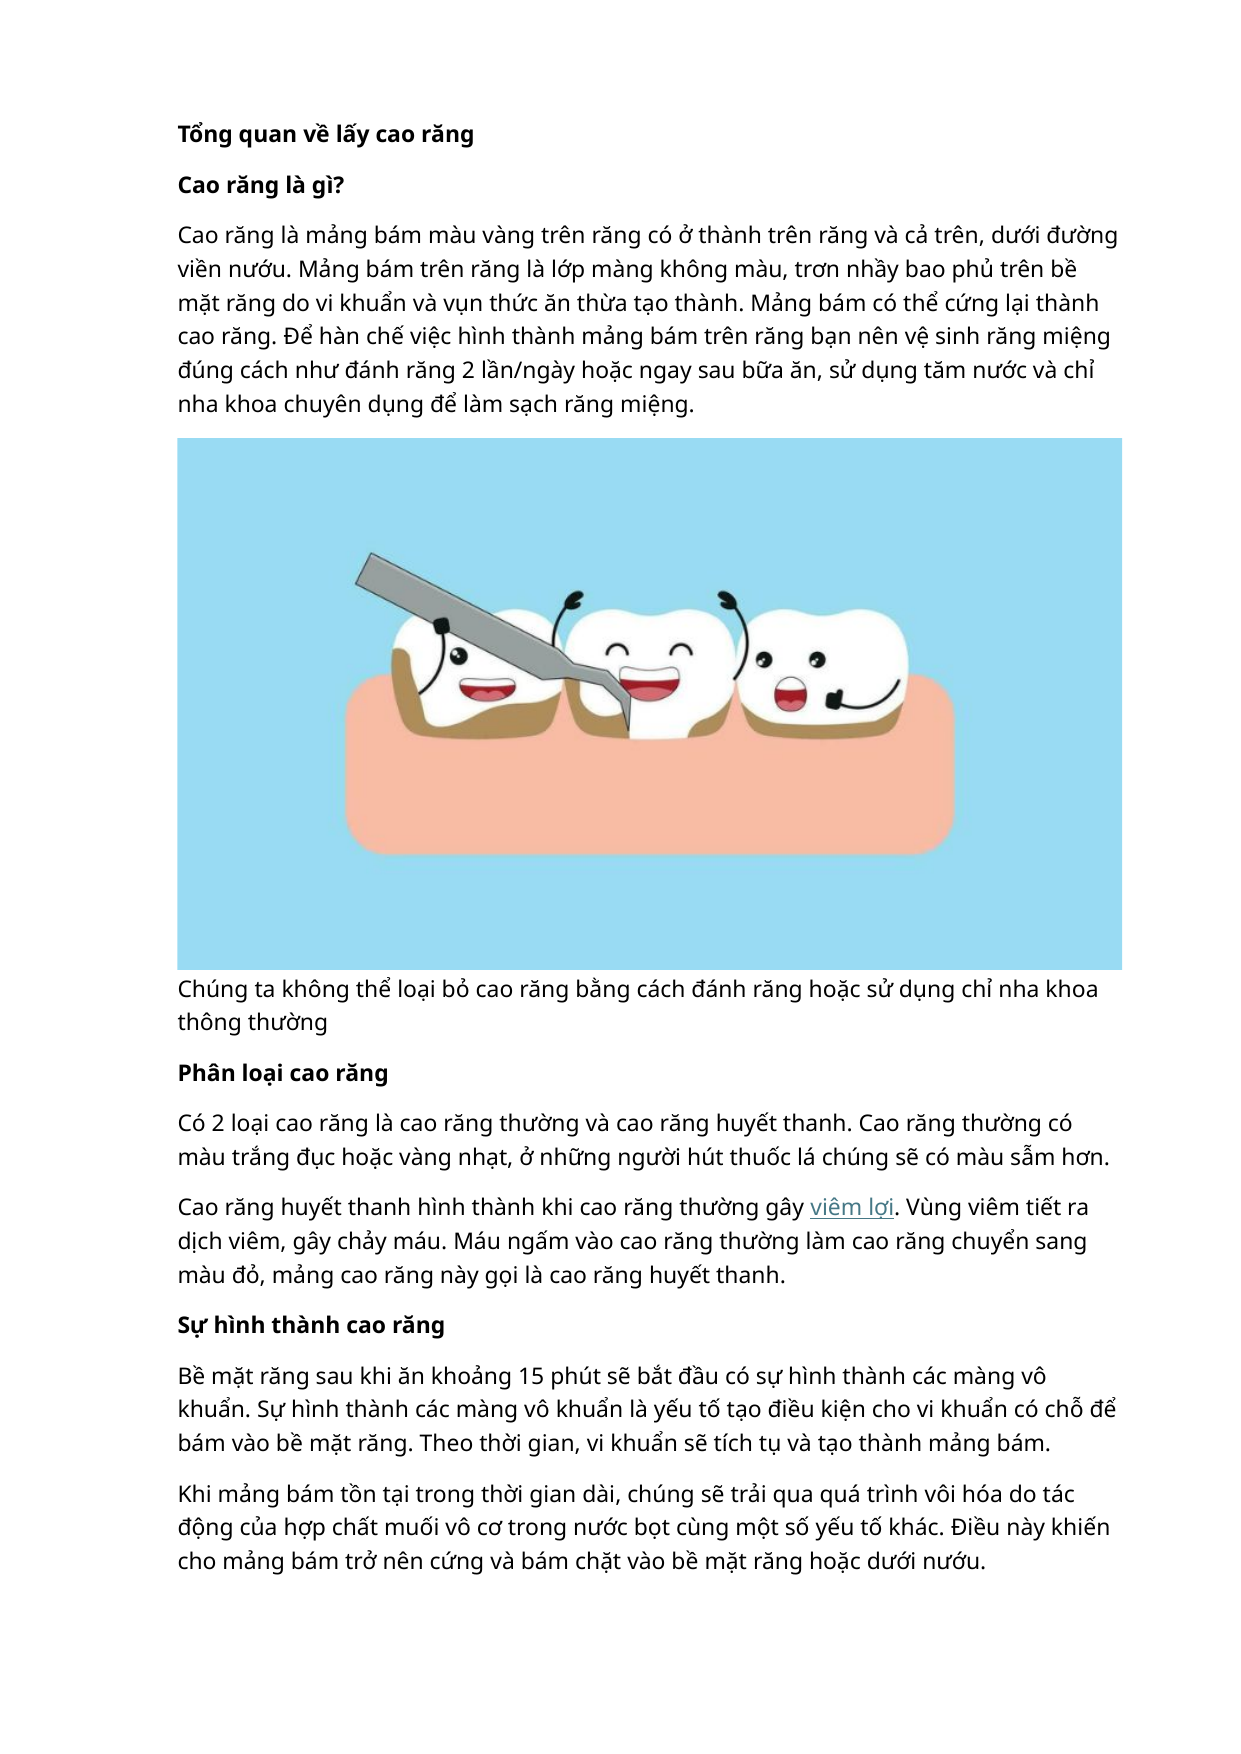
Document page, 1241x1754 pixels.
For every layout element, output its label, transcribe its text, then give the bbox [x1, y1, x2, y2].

text Tổng quan về lấy cao răng [177, 118, 1122, 149]
text Sự hình thành cao răng [177, 1309, 1122, 1340]
text Phân loại cao răng [177, 1057, 1122, 1088]
text Cao răng là gì? [177, 168, 1122, 200]
text Có 2 loại cao răng là cao răng thường và cao răng huyết thanh. Cao răng thường có màu trắng đục hoặc vàng nhạt, ở những người hút thuốc lá chúng sẽ có màu sẫm hơn. [177, 1107, 1122, 1172]
text Cao răng là mảng bám màu vàng trên răng có ở thành trên răng và cả trên, dưới đường viền nướu. Mảng bám trên răng là lớp màng không màu, trơn nhầy bao phủ trên bề mặt răng do vi khuẩn và vụn thức ăn thừa tạo thành. Mảng bám có thể cứng lại thành cao răng. Để hàn chế việc hình thành mảng bám trên răng bạn nên vệ sinh răng miệng đúng cách như đánh răng 2 lần/ngày hoặc ngay sau bữa ăn, sử dụng tăm nước và chỉ nha khoa chuyên dụng để làm sạch răng miệng. [177, 219, 1122, 419]
text Khi mảng bám tồn tại trong thời gian dài, chúng sẽ trải qua quá trình vôi hóa do tác động của hợp chất muối vô cơ trong nước bọt cùng một số yếu tố khác. Điều này khiến cho mảng bám trở nên cứng và bám chặt vào bề mặt răng hoặc dưới nướu. [177, 1477, 1122, 1576]
picture [177, 438, 1123, 970]
text Bề mặt răng sau khi ăn khoảng 15 phút sẽ bắt đầu có sự hình thành các màng vô khuẩn. Sự hình thành các màng vô khuẩn là yếu tố tạo điều kiện cho vi khuẩn có chỗ để bám vào bề mặt răng. Theo thời gian, vi khuẩn sẽ tích tụ và tạo thành mảng bám. [177, 1359, 1122, 1458]
text Chúng ta không thể loại bỏ cao răng bằng cách đánh răng hoặc sử dụng chỉ nha khoa thông thường [177, 970, 1122, 1037]
text Cao răng huyết thanh hình thành khi cao răng thường gây viêm lợi. Vùng viêm tiết ra dịch viêm, gây chảy máu. Máu ngấm vào cao răng thường làm cao răng chuyển sang màu đỏ, mảng cao răng này gọi là cao răng huyết thanh. [177, 1191, 1122, 1290]
